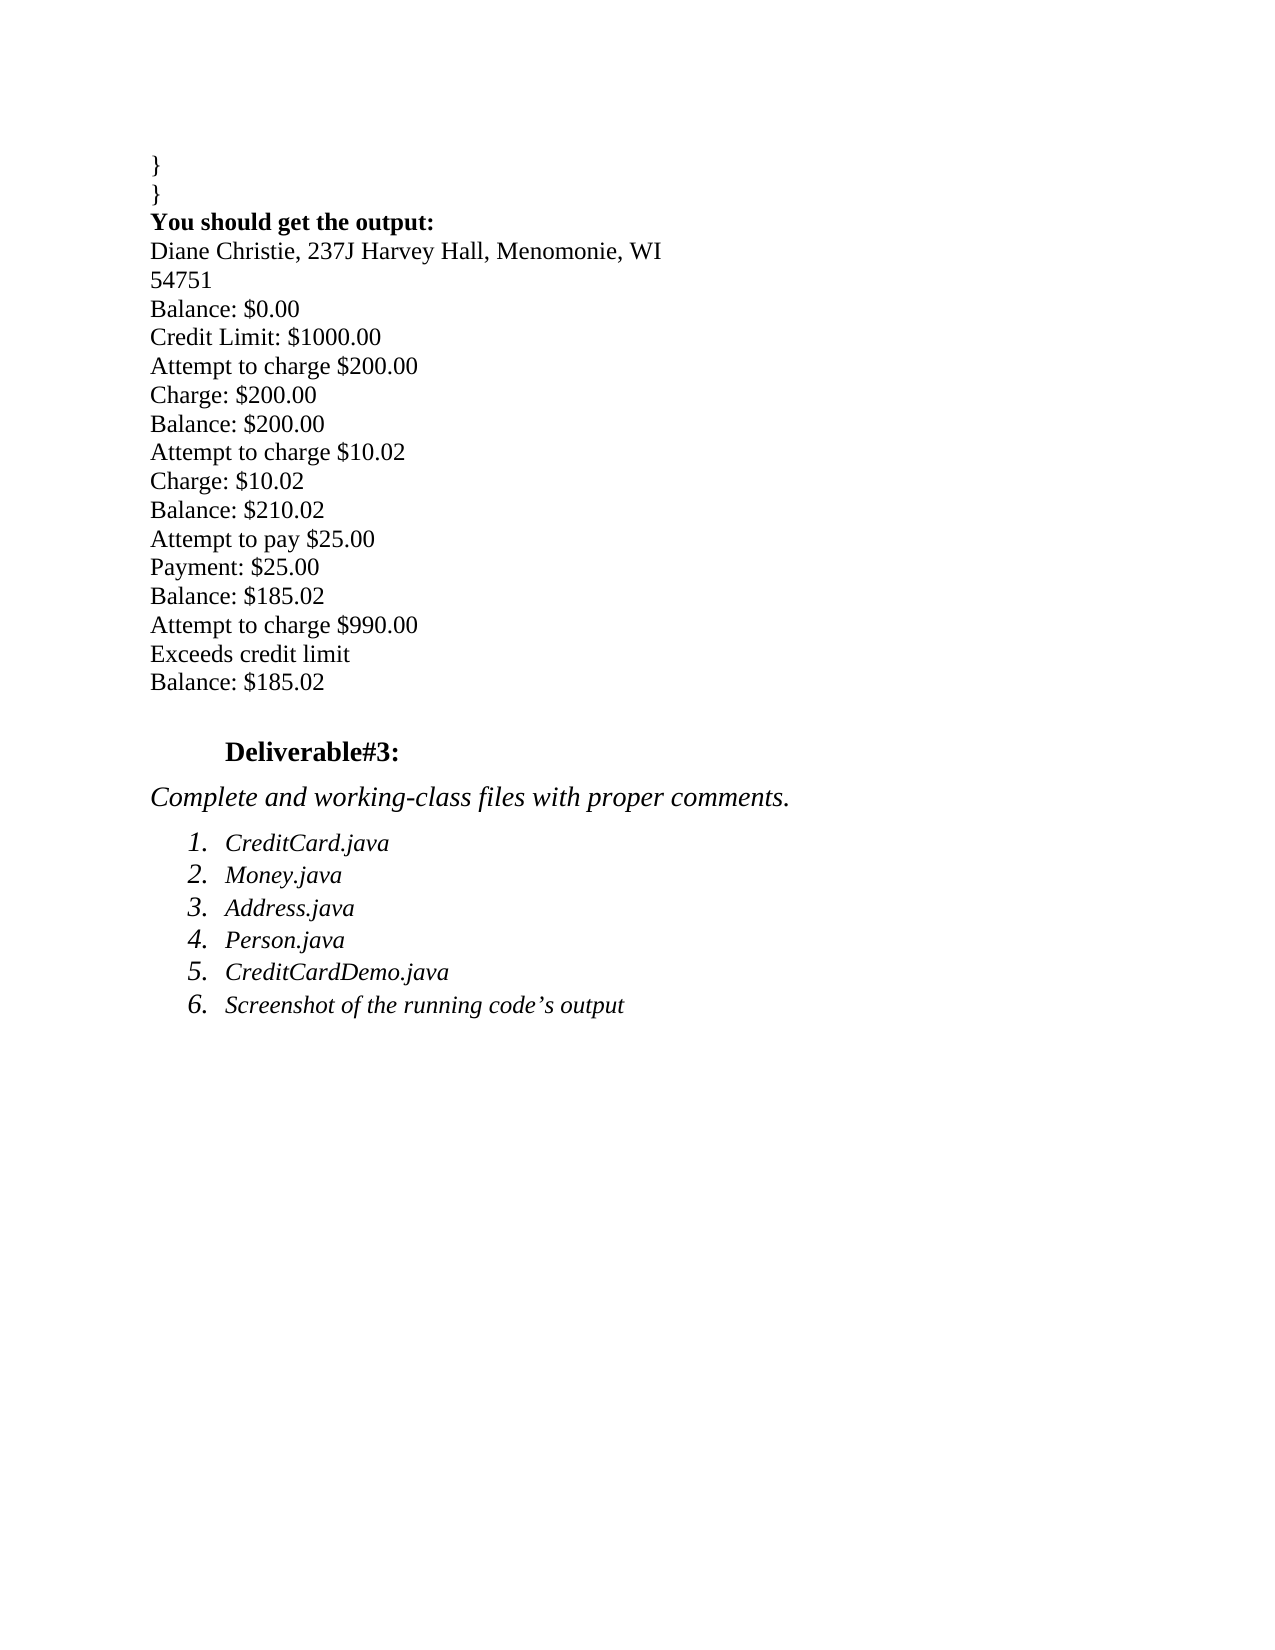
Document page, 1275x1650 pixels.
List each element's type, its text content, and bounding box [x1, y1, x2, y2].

text Complete and working-class files with proper comments. [150, 780, 1125, 812]
text You should get the output: [150, 207, 1125, 236]
text Attempt to charge $10.02 [150, 437, 1125, 466]
text Attempt to charge $200.00 [150, 351, 1125, 380]
text Balance: $185.02 [150, 667, 1125, 696]
text } [150, 150, 1125, 179]
text Balance: $210.02 [150, 495, 1125, 524]
text Exceeds credit limit [150, 639, 1125, 667]
text Balance: $185.02 [150, 581, 1125, 610]
list Deliverable#3: [225, 709, 1125, 767]
text Attempt to charge $990.00 [150, 610, 1125, 639]
text } [150, 179, 1125, 207]
list Person.java [187, 922, 1125, 954]
text Payment: $25.00 [150, 552, 1125, 581]
text 54751 [150, 265, 1125, 294]
text Balance: $0.00 [150, 294, 1125, 322]
list CreditCard.java [187, 825, 1125, 857]
text Charge: $200.00 [150, 380, 1125, 409]
text Attempt to pay $25.00 [150, 524, 1125, 552]
text Charge: $10.02 [150, 466, 1125, 495]
text Diane Christie, 237J Harvey Hall, Menomonie, WI [150, 236, 1125, 265]
list CreditCardDemo.java [187, 954, 1125, 987]
text Credit Limit: $1000.00 [150, 322, 1125, 351]
list Screenshot of the running code’s output [187, 987, 1125, 1019]
text Balance: $200.00 [150, 409, 1125, 437]
list Money.java [187, 857, 1125, 890]
list Address.java [187, 890, 1125, 922]
